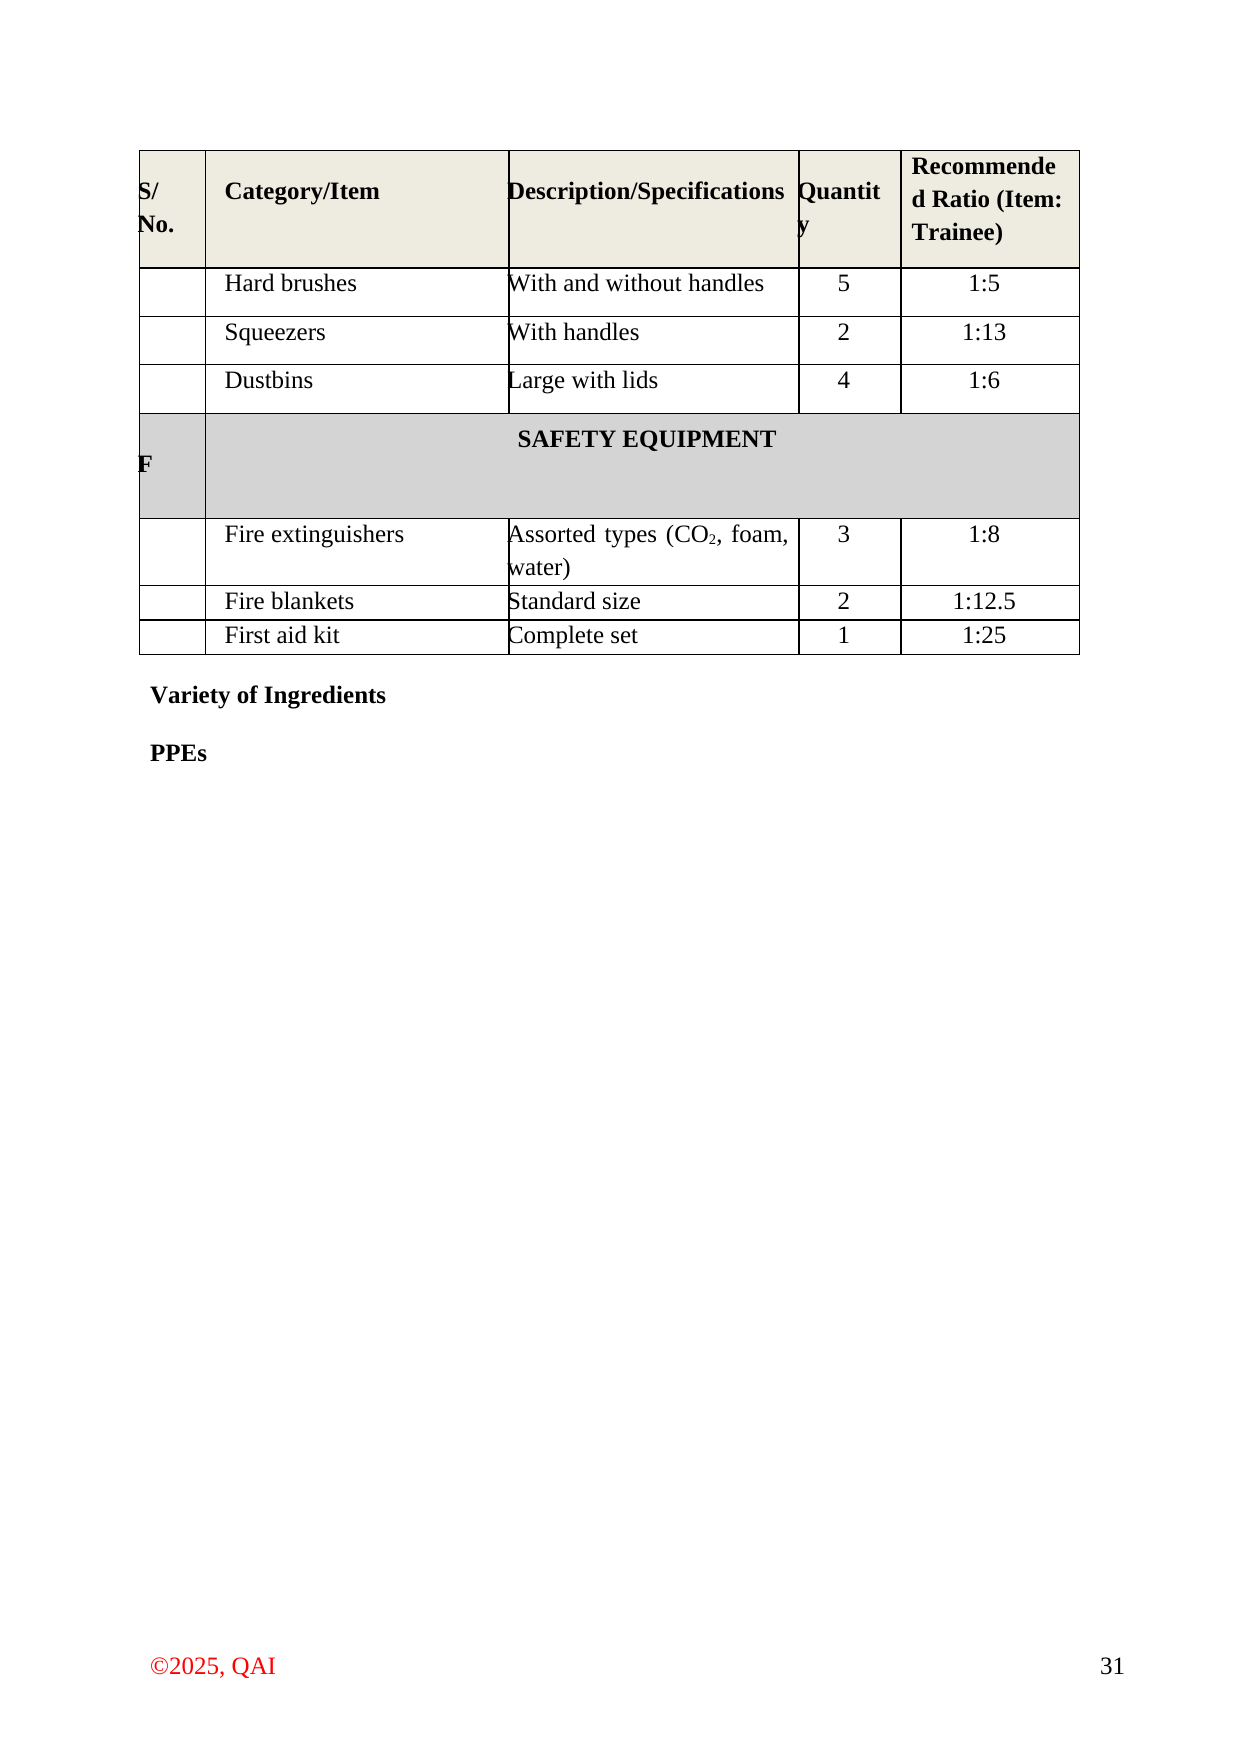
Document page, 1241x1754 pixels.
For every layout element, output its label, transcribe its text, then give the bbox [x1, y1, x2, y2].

text Variety of Ingredients [150, 680, 1090, 708]
table_cell Hard brushes [226, 269, 508, 316]
table_cell Standard size [510, 586, 798, 619]
table_cell [206, 365, 226, 413]
table_cell Fire blankets [226, 586, 508, 619]
table_cell [206, 414, 226, 518]
table_cell [206, 621, 226, 653]
table_header Recommended Ratio (Item: Trainee) [902, 151, 1079, 267]
table_header [206, 151, 226, 267]
table_cell [140, 586, 205, 619]
table_cell With and without handles [510, 269, 798, 316]
table_cell [206, 519, 226, 585]
table_header Quantity [800, 151, 900, 267]
table_cell 1:6 [902, 365, 1079, 413]
table_cell [140, 621, 205, 653]
table_cell [140, 269, 205, 316]
table_cell [140, 365, 205, 413]
table_header Description/Specifications [510, 151, 798, 267]
table_cell 1:13 [902, 317, 1079, 364]
table_header Category/Item [226, 151, 508, 267]
table_cell 4 [800, 365, 900, 413]
table_cell Squeezers [226, 317, 508, 364]
table_cell 1 [800, 621, 900, 653]
table_cell [206, 269, 226, 316]
table_cell 1:25 [902, 621, 1079, 653]
table_cell 1:8 [902, 519, 1079, 585]
table_cell F [140, 414, 205, 518]
table_cell [140, 519, 205, 585]
table_header S/No. [140, 151, 205, 267]
table_cell [206, 317, 226, 364]
table_cell First aid kit [226, 621, 508, 653]
table_cell SAFETY EQUIPMENT [226, 414, 1079, 518]
table_cell With handles [510, 317, 798, 364]
table_cell Dustbins [226, 365, 508, 413]
table_cell Assorted types (CO2, foam, water) [510, 519, 798, 585]
table_cell 5 [800, 269, 900, 316]
table_cell Complete set [510, 621, 798, 653]
table_cell [140, 317, 205, 364]
table_cell 2 [800, 586, 900, 619]
table_cell Fire extinguishers [226, 519, 508, 585]
table_cell 3 [800, 519, 900, 585]
table_cell 1:5 [902, 269, 1079, 316]
table_cell 2 [800, 317, 900, 364]
table_cell 1:12.5 [902, 586, 1079, 619]
text PPEs [150, 738, 1090, 767]
table_cell Large with lids [510, 365, 798, 413]
table_cell [206, 586, 226, 619]
